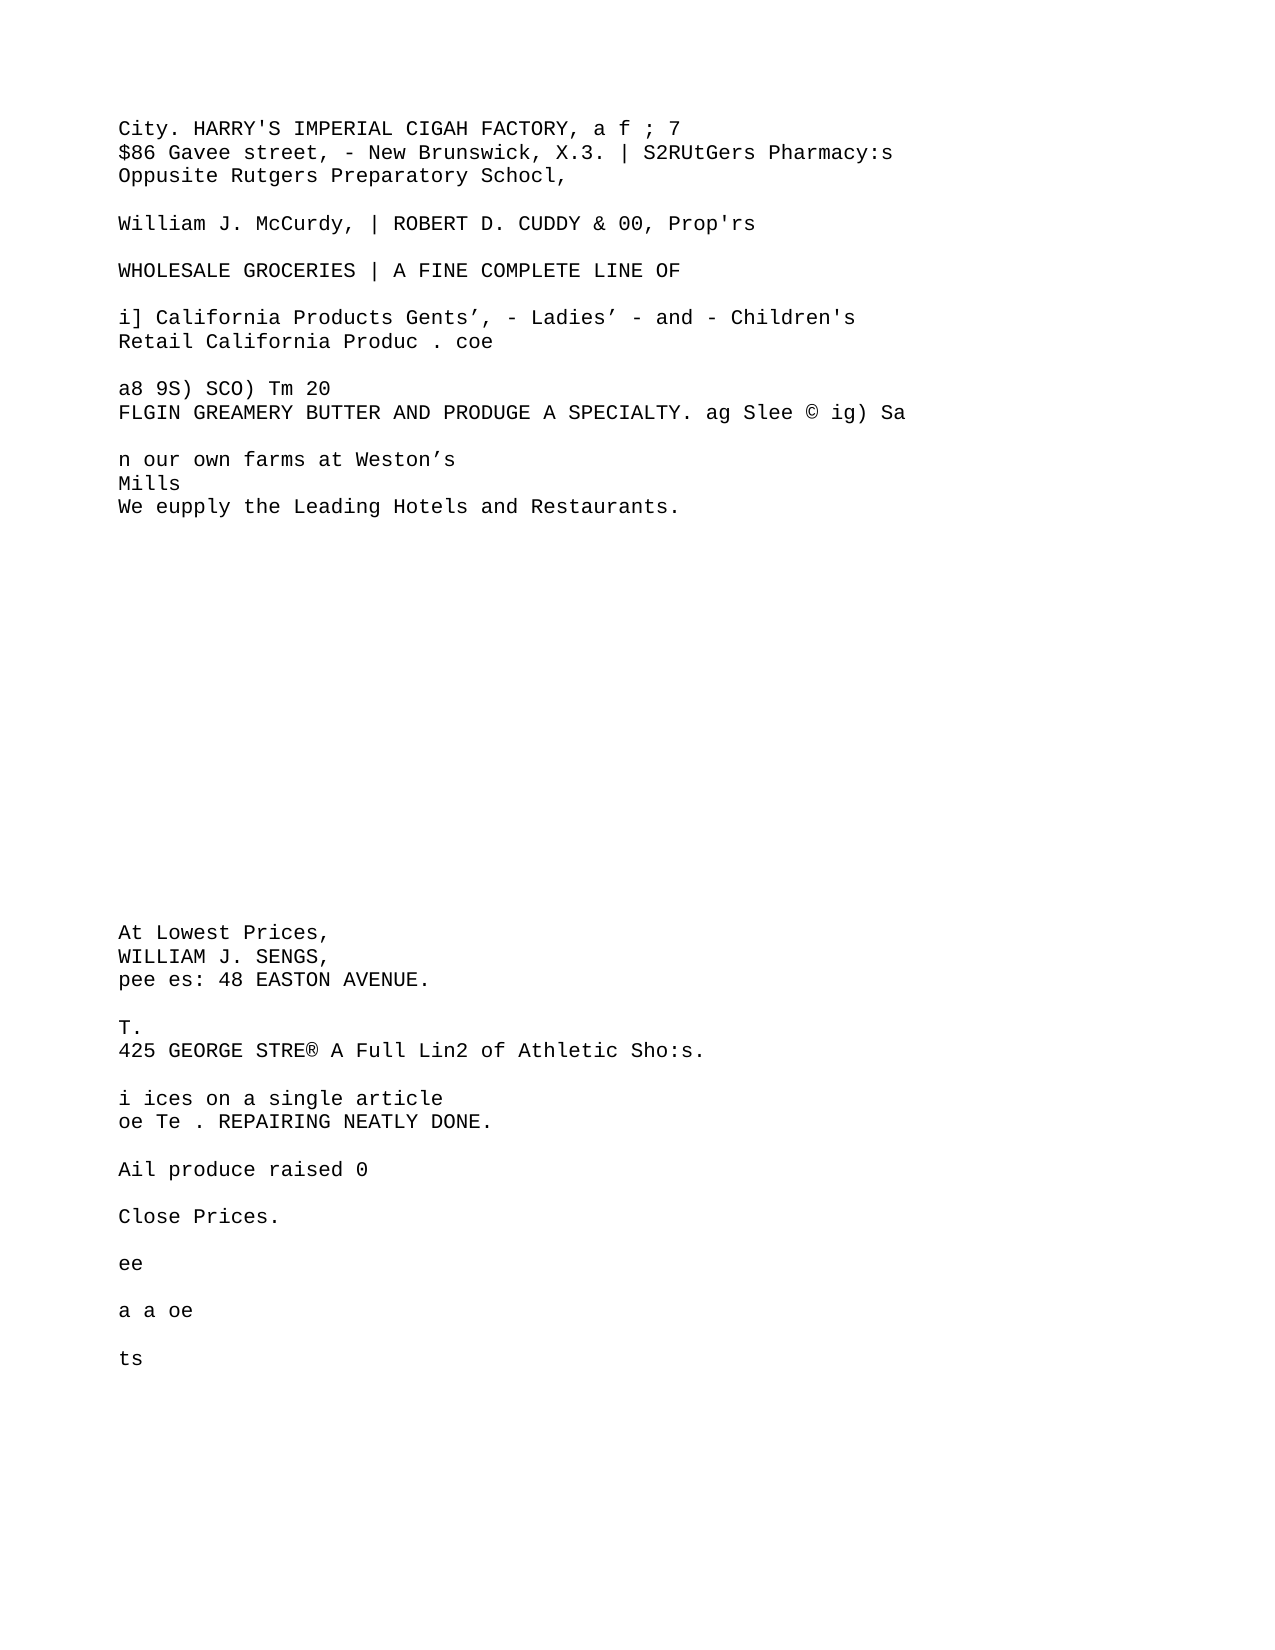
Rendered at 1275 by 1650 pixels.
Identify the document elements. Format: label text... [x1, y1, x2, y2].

text i] California Products Gents’, - Ladies’ - and - Children's [118, 307, 1157, 331]
text n our own farms at Weston’s [118, 449, 1157, 473]
text Ail produce raised 0 [118, 1158, 1157, 1182]
text We eupply the Leading Hotels and Restaurants. [118, 496, 1157, 520]
text William J. McCurdy, | ROBERT D. CUDDY & 00, Prop'rs [118, 213, 1157, 236]
text Oppusite Rutgers Preparatory Schocl, [118, 165, 1157, 189]
text a8 9S) SCO) Tm 20 [118, 378, 1157, 402]
text At Lowest Prices, [118, 922, 1157, 946]
text City. HARRY'S IMPERIAL CIGAH FACTORY, a f ; 7 [118, 118, 1157, 142]
text FLGIN GREAMERY BUTTER AND PRODUGE A SPECIALTY. ag Slee © ig) Sa [118, 402, 1157, 426]
text i ices on a single article [118, 1088, 1157, 1111]
text 425 GEORGE STRE® A Full Lin2 of Athletic Sho:s. [118, 1040, 1157, 1064]
text pee es: 48 EASTON AVENUE. [118, 969, 1157, 993]
text $86 Gavee street, - New Brunswick, X.3. | S2RUtGers Pharmacy:s [118, 142, 1157, 165]
text WHOLESALE GROCERIES | A FINE COMPLETE LINE OF [118, 260, 1157, 284]
text Mills [118, 473, 1157, 496]
text Retail California Produc . coe [118, 331, 1157, 354]
text WILLIAM J. SENGS, [118, 946, 1157, 969]
text oe Te . REPAIRING NEATLY DONE. [118, 1111, 1157, 1135]
text T. [118, 1017, 1157, 1040]
text a a oe [118, 1300, 1157, 1324]
text ee [118, 1253, 1157, 1277]
text ts [118, 1348, 1157, 1371]
text Close Prices. [118, 1206, 1157, 1229]
